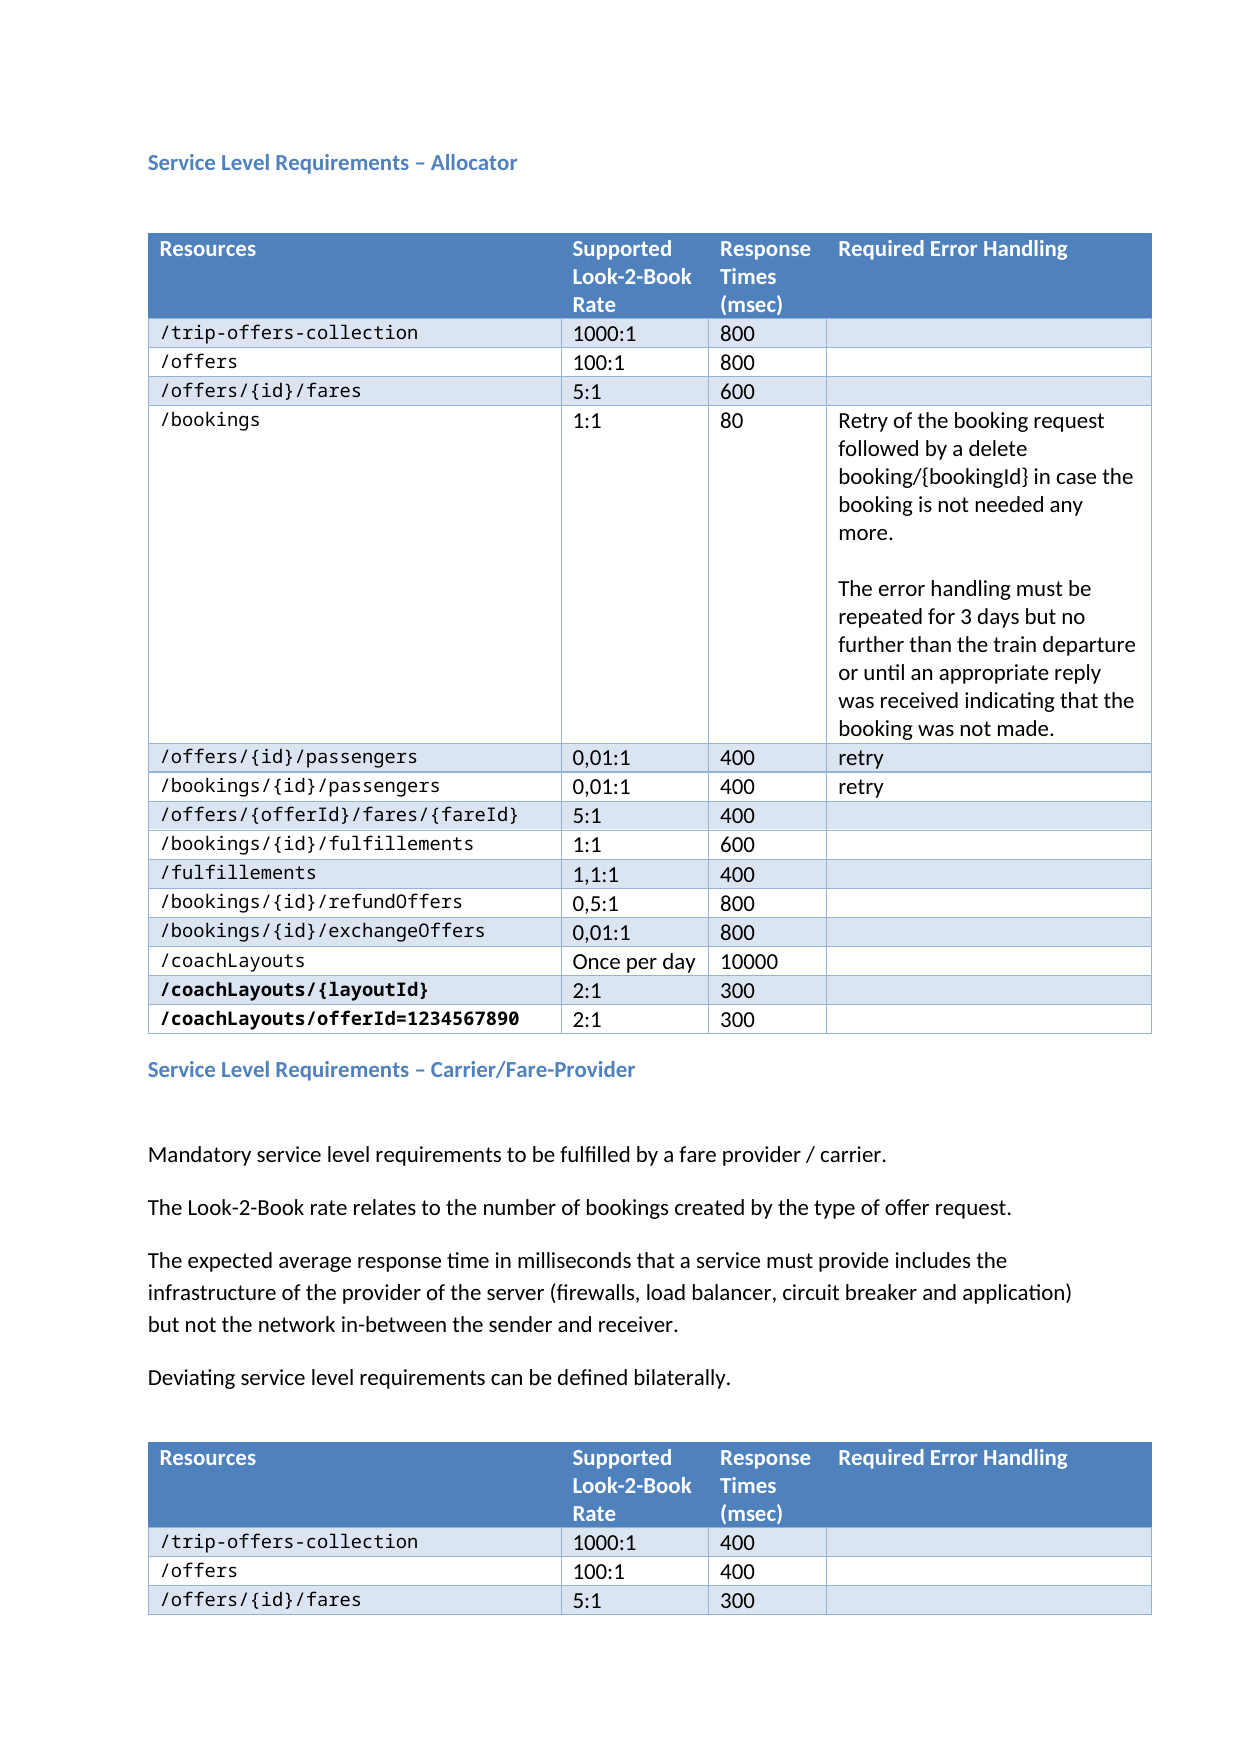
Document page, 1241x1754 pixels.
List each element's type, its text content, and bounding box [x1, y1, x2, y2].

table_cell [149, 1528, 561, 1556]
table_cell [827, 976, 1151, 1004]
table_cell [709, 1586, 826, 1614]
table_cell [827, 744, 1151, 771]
text The Look-2-Book rate relates to the number of bookings created by the type of offer request. [148, 1193, 1093, 1221]
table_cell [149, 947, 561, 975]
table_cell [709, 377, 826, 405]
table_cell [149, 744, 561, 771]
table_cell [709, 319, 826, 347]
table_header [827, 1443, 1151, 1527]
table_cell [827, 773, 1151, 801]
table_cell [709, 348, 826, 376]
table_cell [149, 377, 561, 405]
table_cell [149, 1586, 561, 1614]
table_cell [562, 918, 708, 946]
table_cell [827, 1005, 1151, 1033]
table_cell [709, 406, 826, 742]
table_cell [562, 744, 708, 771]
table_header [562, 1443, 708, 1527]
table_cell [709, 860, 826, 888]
subtitle Service Level Requirements – Allocator [148, 148, 1093, 176]
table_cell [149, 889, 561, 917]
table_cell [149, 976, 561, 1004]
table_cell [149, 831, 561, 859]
text Deviating service level requirements can be defined bilaterally. [148, 1363, 1093, 1392]
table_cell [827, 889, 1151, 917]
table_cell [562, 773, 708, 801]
text The expected average response time in milliseconds that a service must provide includes the infrastructure of the provider of the server (firewalls, load balancer, circuit breaker and application) but not the network in-between the sender and receiver. [148, 1246, 1093, 1338]
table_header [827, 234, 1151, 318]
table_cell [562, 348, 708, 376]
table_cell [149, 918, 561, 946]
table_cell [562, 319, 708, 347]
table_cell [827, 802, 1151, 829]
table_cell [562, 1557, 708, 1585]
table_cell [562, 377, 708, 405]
subtitle Service Level Requirements – Carrier/Fare-Provider [148, 1055, 1093, 1083]
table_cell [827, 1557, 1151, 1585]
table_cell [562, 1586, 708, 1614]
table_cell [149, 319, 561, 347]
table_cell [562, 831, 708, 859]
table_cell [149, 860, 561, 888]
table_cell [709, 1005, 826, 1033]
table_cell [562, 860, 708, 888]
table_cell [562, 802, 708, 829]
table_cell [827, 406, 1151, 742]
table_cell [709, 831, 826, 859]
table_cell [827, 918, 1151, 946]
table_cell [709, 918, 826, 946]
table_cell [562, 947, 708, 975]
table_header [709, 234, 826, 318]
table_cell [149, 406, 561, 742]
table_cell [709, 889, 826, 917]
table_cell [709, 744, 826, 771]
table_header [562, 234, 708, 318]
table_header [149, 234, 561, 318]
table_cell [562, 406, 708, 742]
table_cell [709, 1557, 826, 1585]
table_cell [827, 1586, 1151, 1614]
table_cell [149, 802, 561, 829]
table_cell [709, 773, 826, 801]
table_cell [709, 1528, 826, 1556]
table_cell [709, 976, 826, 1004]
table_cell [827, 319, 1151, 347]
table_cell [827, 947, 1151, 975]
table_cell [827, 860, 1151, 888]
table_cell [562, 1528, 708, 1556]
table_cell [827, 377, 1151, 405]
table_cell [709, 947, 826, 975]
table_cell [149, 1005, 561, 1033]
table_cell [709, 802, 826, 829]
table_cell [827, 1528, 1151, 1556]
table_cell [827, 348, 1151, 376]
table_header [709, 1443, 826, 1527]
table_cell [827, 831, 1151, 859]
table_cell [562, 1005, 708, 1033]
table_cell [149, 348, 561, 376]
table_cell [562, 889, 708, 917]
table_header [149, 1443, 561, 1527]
text Mandatory service level requirements to be fulfilled by a fare provider / carrier. [148, 1140, 1093, 1168]
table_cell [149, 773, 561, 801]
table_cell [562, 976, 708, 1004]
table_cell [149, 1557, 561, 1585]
